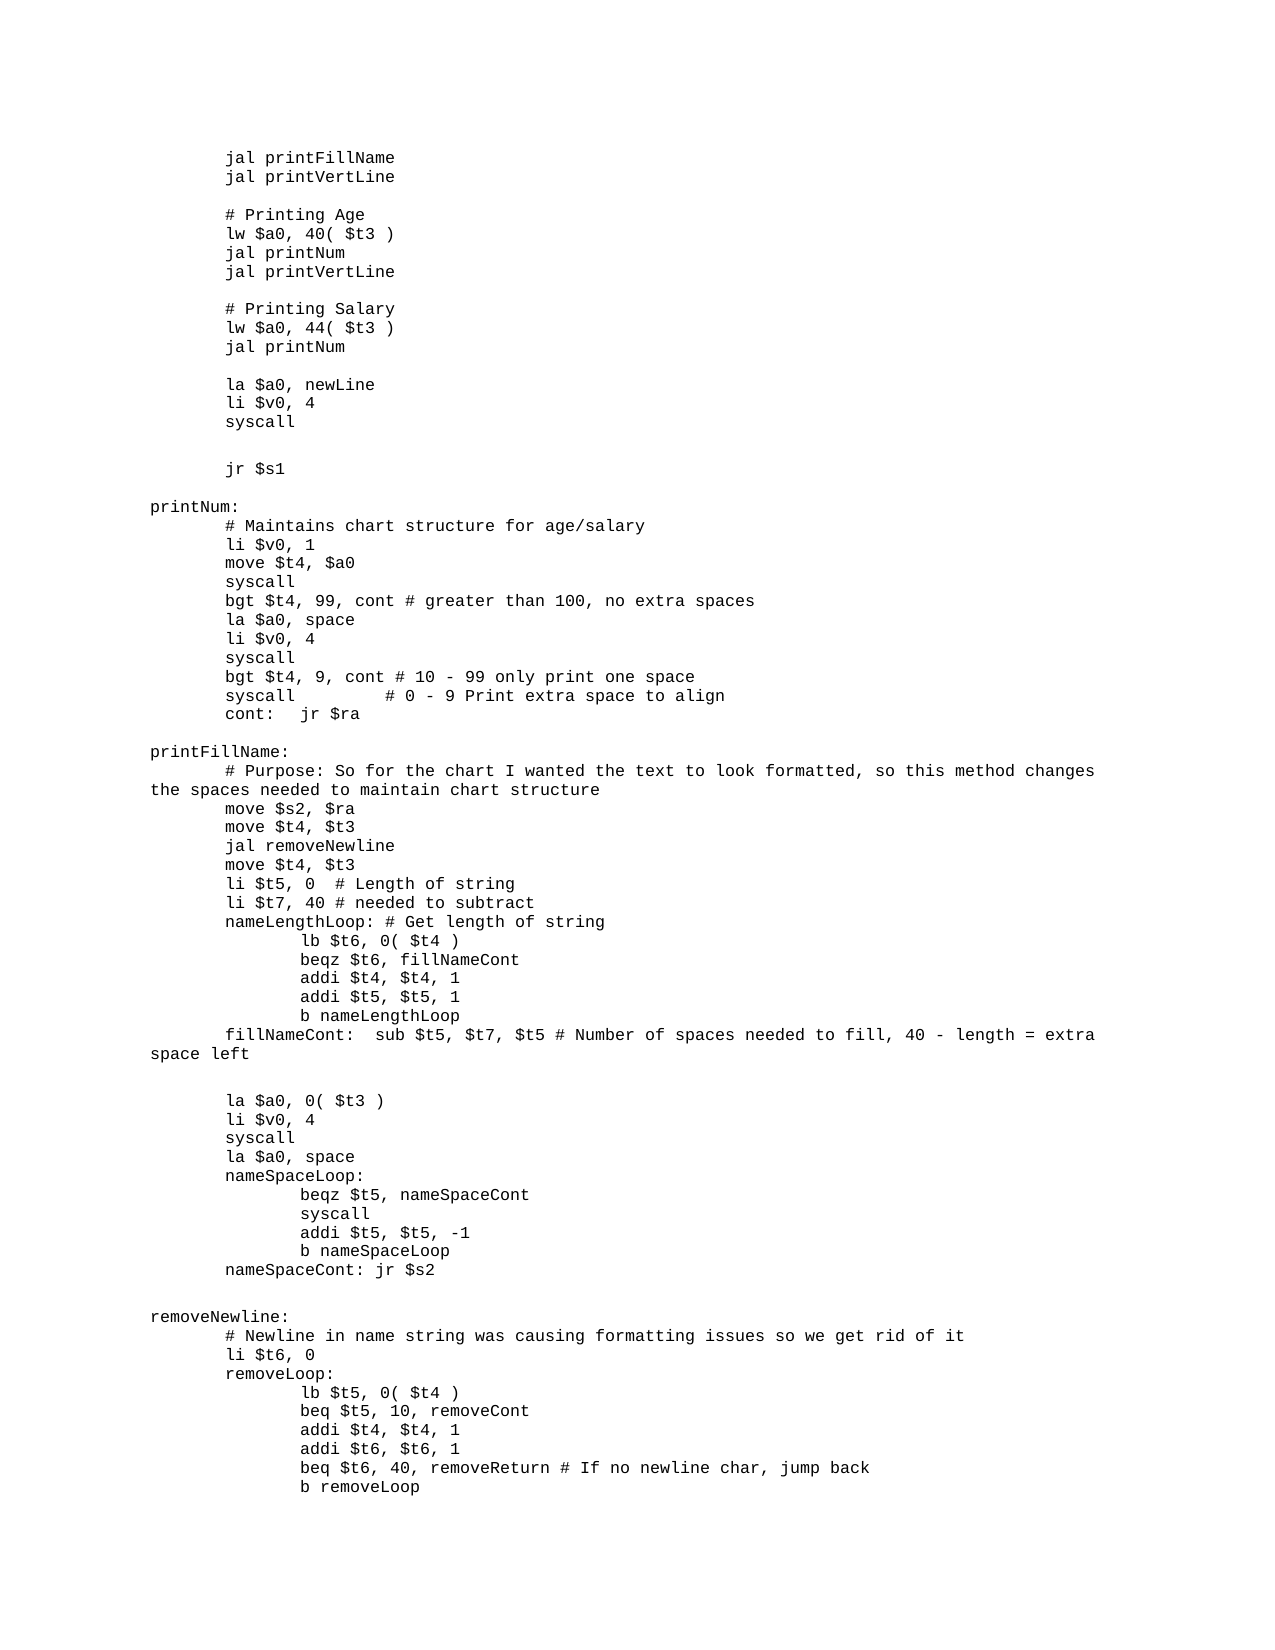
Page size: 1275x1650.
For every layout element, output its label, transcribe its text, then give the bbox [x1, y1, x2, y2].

text li $t6, 0 [150, 1346, 1125, 1365]
text jr $s1 [150, 461, 1125, 480]
text fillNameCont: sub $t5, $t7, $t5 # Number of spaces needed to fill, 40 - length = extra space left [150, 1026, 1125, 1064]
text jal removeNewline [150, 838, 1125, 857]
text addi $t5, $t5, -1 [150, 1224, 1125, 1243]
text cont: jr $ra [150, 706, 1125, 725]
text # Purpose: So for the chart I wanted the text to look formatted, so this method changes the spaces needed to maintain chart structure [150, 762, 1125, 800]
text jal printVertLine [150, 263, 1125, 282]
text printNum: [150, 498, 1125, 517]
text printFillName: [150, 744, 1125, 762]
text b nameSpaceLoop [150, 1243, 1125, 1262]
text li $v0, 4 [150, 395, 1125, 414]
text li $v0, 4 [150, 1111, 1125, 1130]
text la $a0, space [150, 612, 1125, 631]
text jal printNum [150, 244, 1125, 263]
text addi $t4, $t4, 1 [150, 1422, 1125, 1441]
text lb $t6, 0( $t4 ) [150, 932, 1125, 951]
text move $t4, $t3 [150, 857, 1125, 876]
text move $t4, $a0 [150, 555, 1125, 574]
text li $t5, 0 # Length of string [150, 876, 1125, 894]
text la $a0, 0( $t3 ) [150, 1092, 1125, 1111]
text # Maintains chart structure for age/salary [150, 517, 1125, 536]
text syscall [150, 649, 1125, 668]
text syscall [150, 574, 1125, 593]
text lw $a0, 40( $t3 ) [150, 225, 1125, 244]
text b nameLengthLoop [150, 1008, 1125, 1026]
text beq $t5, 10, removeCont [150, 1403, 1125, 1422]
text beqz $t5, nameSpaceCont [150, 1186, 1125, 1205]
text nameSpaceLoop: [150, 1168, 1125, 1186]
text addi $t6, $t6, 1 [150, 1441, 1125, 1459]
text syscall [150, 1205, 1125, 1224]
text removeLoop: [150, 1365, 1125, 1384]
text nameSpaceCont: jr $s2 [150, 1262, 1125, 1281]
text move $s2, $ra [150, 800, 1125, 819]
text # Printing Salary [150, 301, 1125, 320]
text bgt $t4, 99, cont # greater than 100, no extra spaces [150, 593, 1125, 612]
text lb $t5, 0( $t4 ) [150, 1384, 1125, 1403]
text lw $a0, 44( $t3 ) [150, 320, 1125, 338]
text addi $t4, $t4, 1 [150, 970, 1125, 989]
text # Printing Age [150, 207, 1125, 225]
text removeNewline: [150, 1309, 1125, 1328]
text b removeLoop [150, 1478, 1125, 1497]
text syscall [150, 414, 1125, 433]
text bgt $t4, 9, cont # 10 - 99 only print one space [150, 668, 1125, 687]
text addi $t5, $t5, 1 [150, 989, 1125, 1008]
text move $t4, $t3 [150, 819, 1125, 838]
text jal printVertLine [150, 169, 1125, 188]
text la $a0, newLine [150, 376, 1125, 395]
text beq $t6, 40, removeReturn # If no newline char, jump back [150, 1459, 1125, 1478]
text syscall [150, 1130, 1125, 1149]
text syscall # 0 - 9 Print extra space to align [150, 687, 1125, 706]
text li $v0, 4 [150, 631, 1125, 649]
text jal printFillName [150, 150, 1125, 169]
text li $t7, 40 # needed to subtract [150, 894, 1125, 913]
text jal printNum [150, 338, 1125, 357]
text la $a0, space [150, 1149, 1125, 1168]
text li $v0, 1 [150, 536, 1125, 555]
text # Newline in name string was causing formatting issues so we get rid of it [150, 1328, 1125, 1346]
text nameLengthLoop: # Get length of string [150, 913, 1125, 932]
text beqz $t6, fillNameCont [150, 951, 1125, 970]
